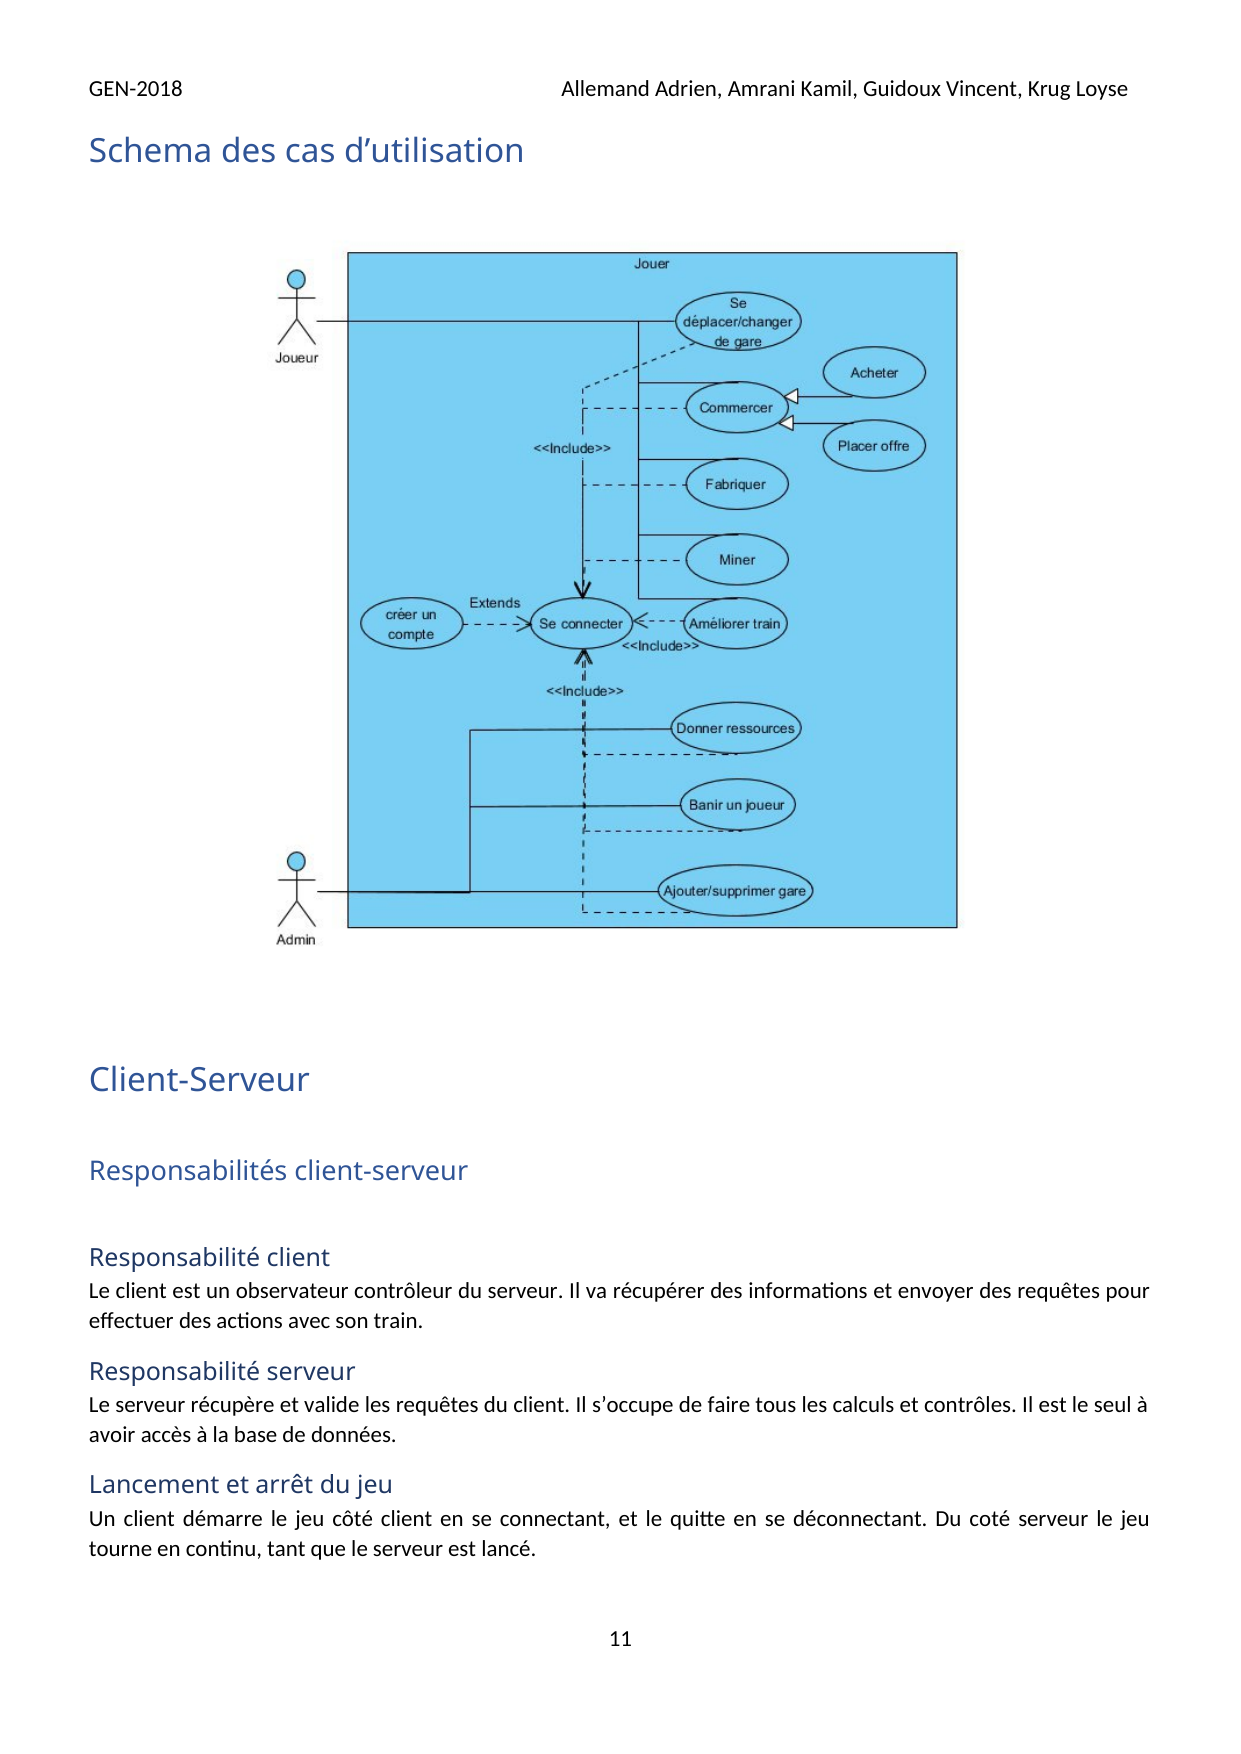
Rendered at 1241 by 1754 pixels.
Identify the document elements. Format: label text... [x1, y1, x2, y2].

subtitle Responsabilité serveur [89, 1353, 1152, 1387]
text Le client est un observateur contrôleur du serveur. Il va récupérer des informations et envoyer des requêtes pour effectuer des actions avec son train. [89, 1276, 1152, 1334]
text Un client démarre le jeu côté client en se connectant, et le quitte en se déconnectant. Du coté serveur le jeu tourne en continu, tant que le serveur est lancé. [89, 1504, 1152, 1562]
subtitle Schema des cas d’utilisation [89, 127, 1152, 172]
text Le serveur récupère et valide les requêtes du client. Il s’occupe de faire tous les calculs et contrôles. Il est le seul à avoir accès à la base de données. [89, 1390, 1152, 1448]
subtitle Client-Serveur [89, 1056, 1152, 1101]
picture [258, 222, 982, 955]
subtitle Responsabilités client-serveur [89, 1152, 1152, 1188]
subtitle Responsabilité client [89, 1239, 1152, 1273]
subtitle Lancement et arrêt du jeu [89, 1467, 1152, 1501]
